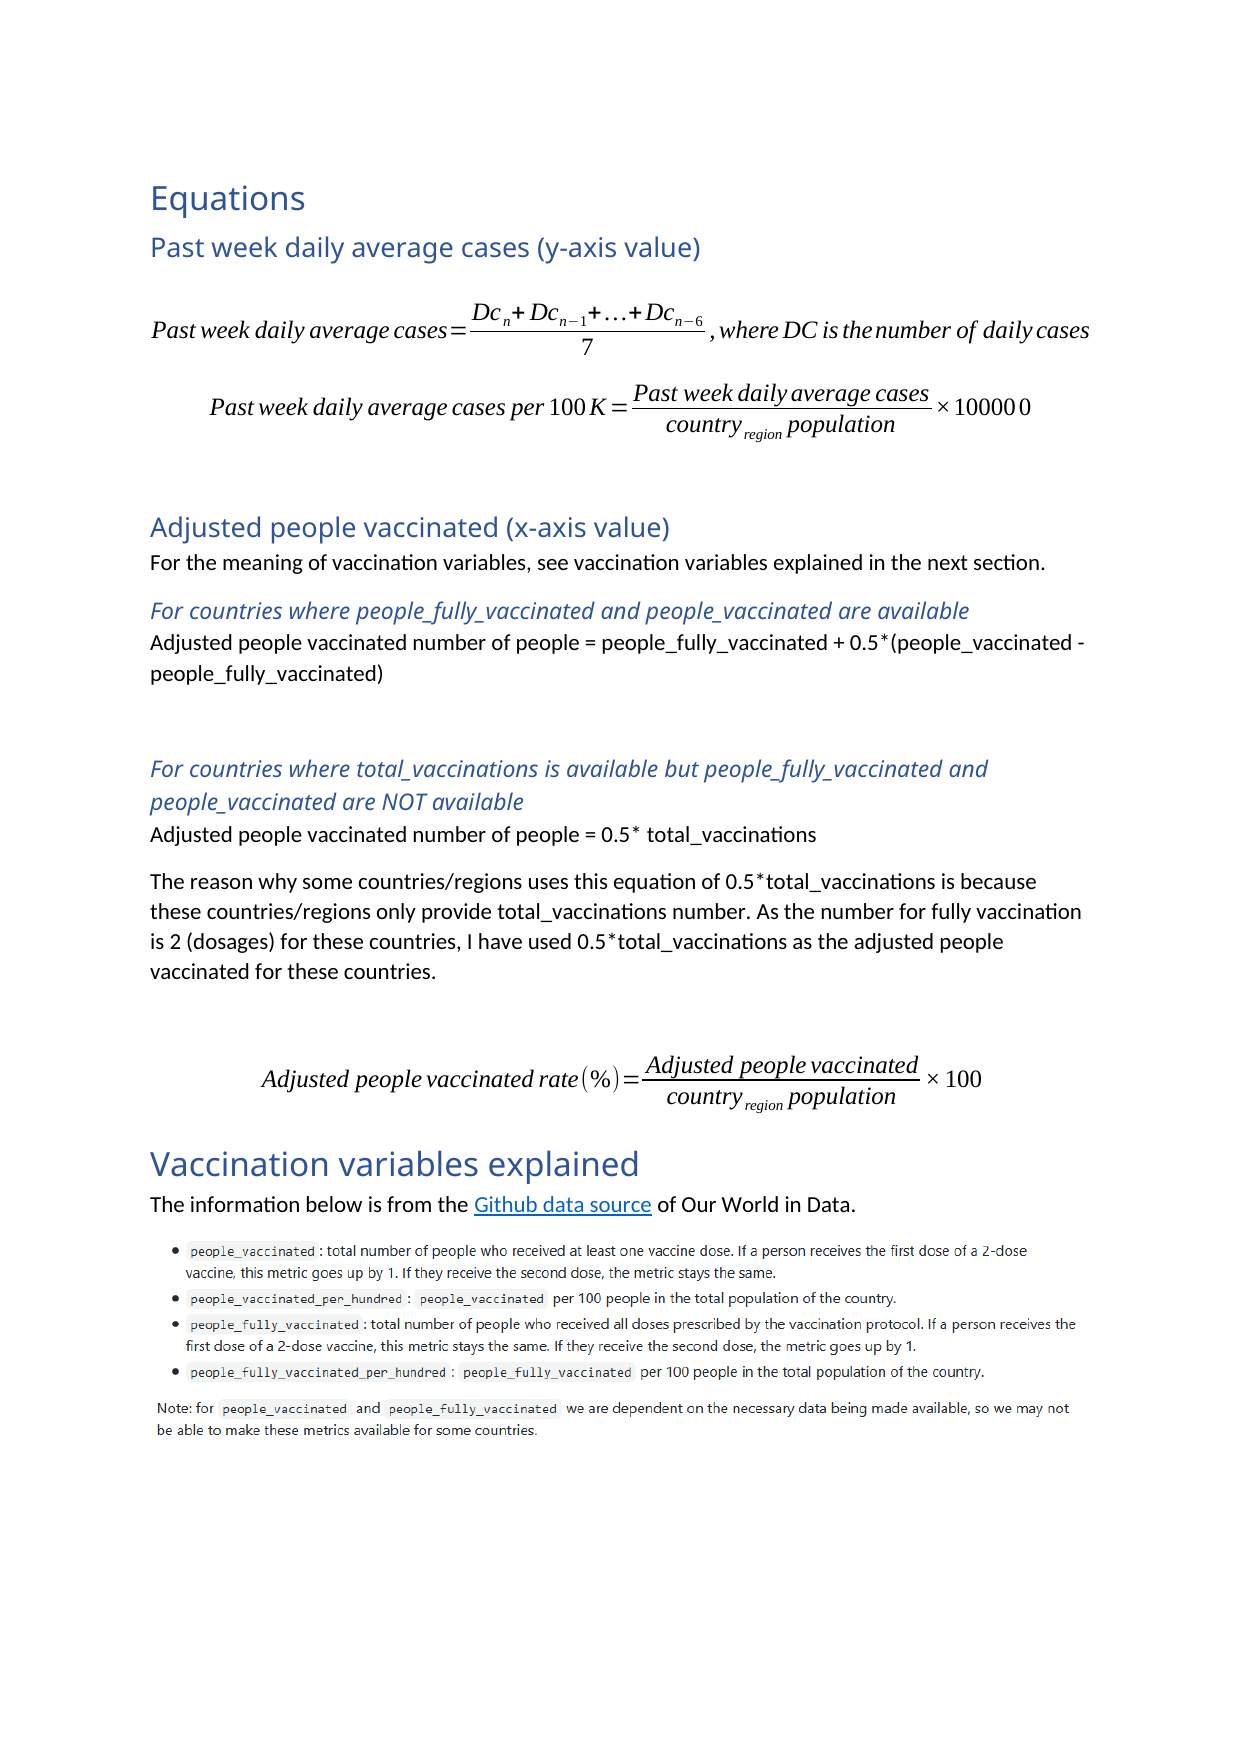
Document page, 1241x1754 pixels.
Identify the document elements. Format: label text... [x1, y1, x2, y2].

subtitle For countries where people_fully_vaccinated and people_vaccinated are available [150, 595, 1090, 626]
text Adjusted people vaccinated number of people = 0.5* total_vaccinations [150, 820, 1090, 848]
picture [150, 1237, 1091, 1445]
text The information below is from the Github data source of Our World in Data. [150, 1190, 1090, 1218]
subtitle Adjusted people vaccinated (x-axis value) [150, 508, 1090, 545]
text For the meaning of vaccination variables, see vaccination variables explained in the next section. [150, 548, 1090, 576]
subtitle Equations [150, 175, 1090, 220]
text The reason why some countries/regions uses this equation of 0.5*total_vaccinations is because these countries/regions only provide total_vaccinations number. As the number for fully vaccination is 2 (dosages) for these countries, I have used 0.5*total_vaccinations as the adjusted people vaccinated for these countries. [150, 867, 1090, 986]
subtitle Past week daily average cases (y-axis value) [150, 228, 1090, 265]
subtitle For countries where total_vaccinations is available but people_fully_vaccinated and people_vaccinated are NOT available [150, 752, 1090, 817]
subtitle Vaccination variables explained [150, 1141, 1090, 1187]
text Adjusted people vaccinated number of people = people_fully_vaccinated + 0.5*(people_vaccinated - people_fully_vaccinated) [150, 628, 1090, 687]
